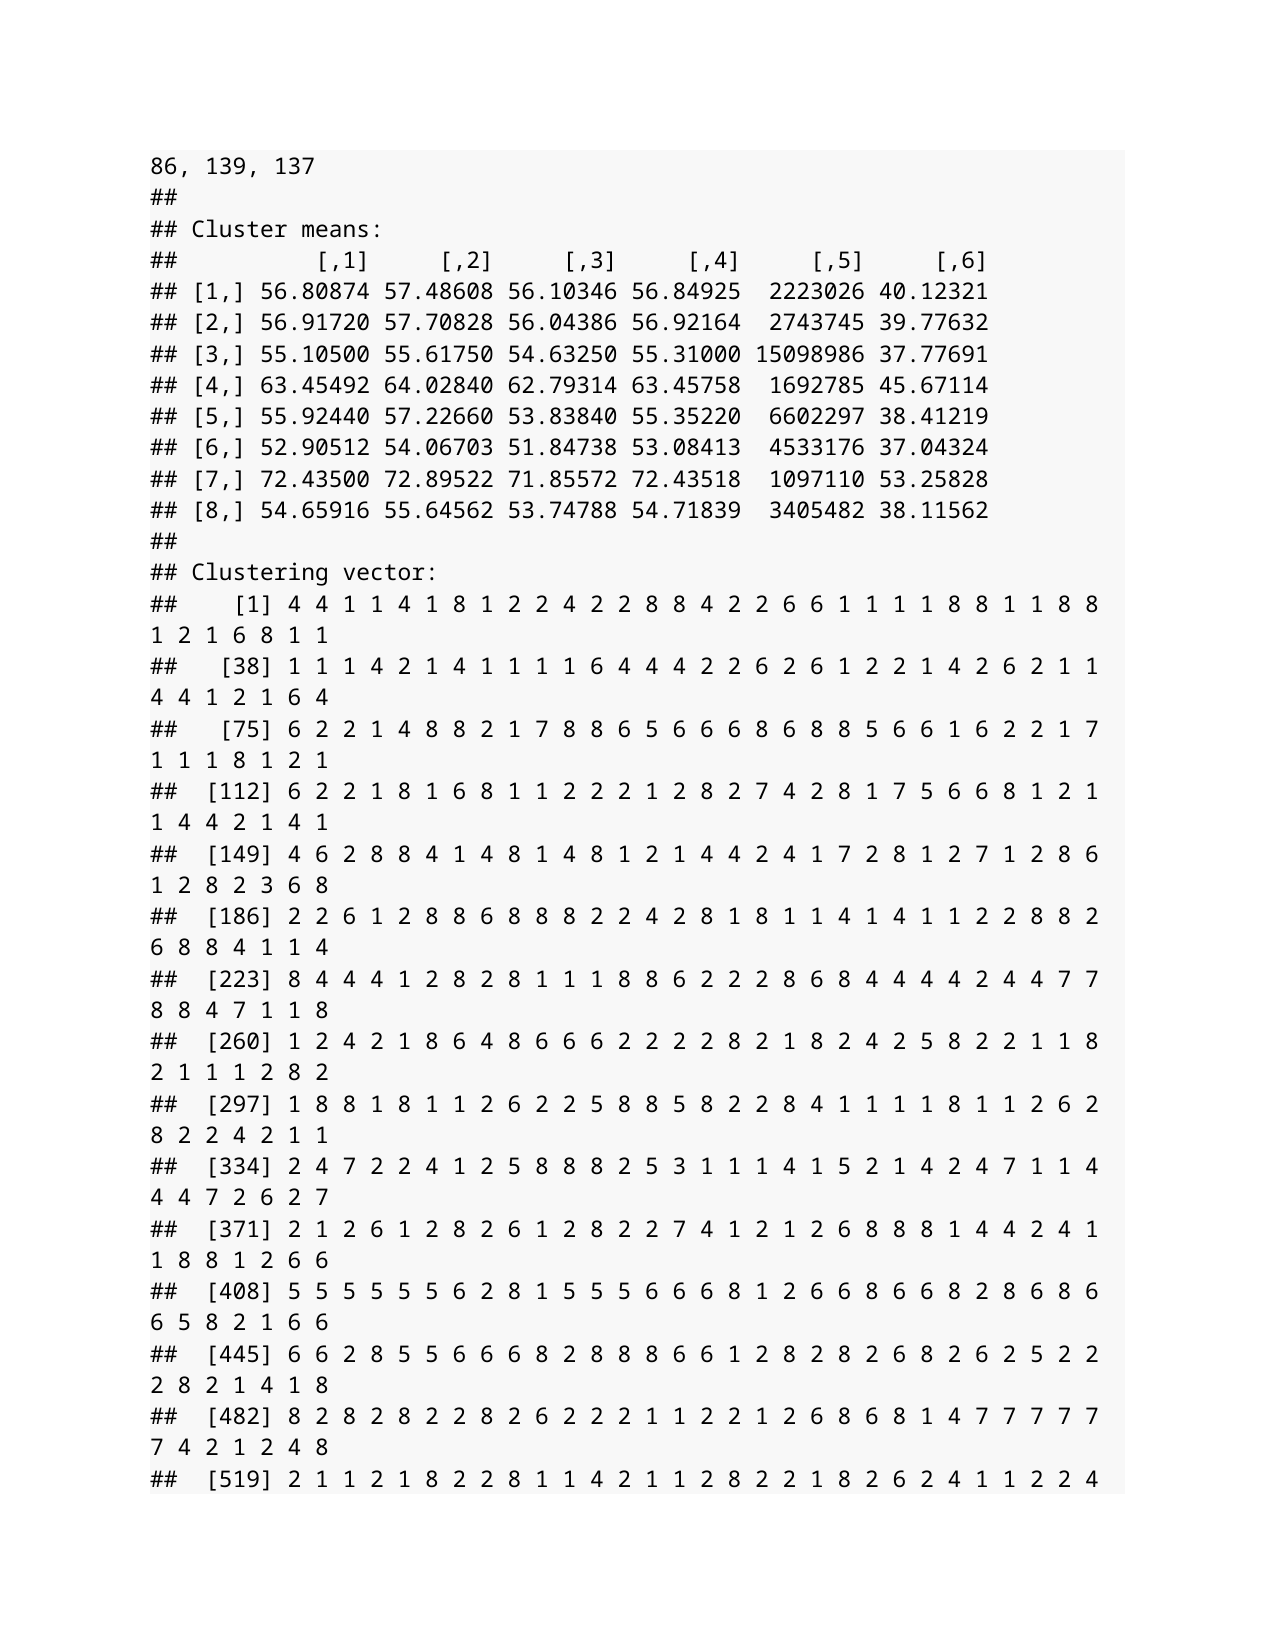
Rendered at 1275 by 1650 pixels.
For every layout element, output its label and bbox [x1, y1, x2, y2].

text [150, 150, 1125, 1494]
